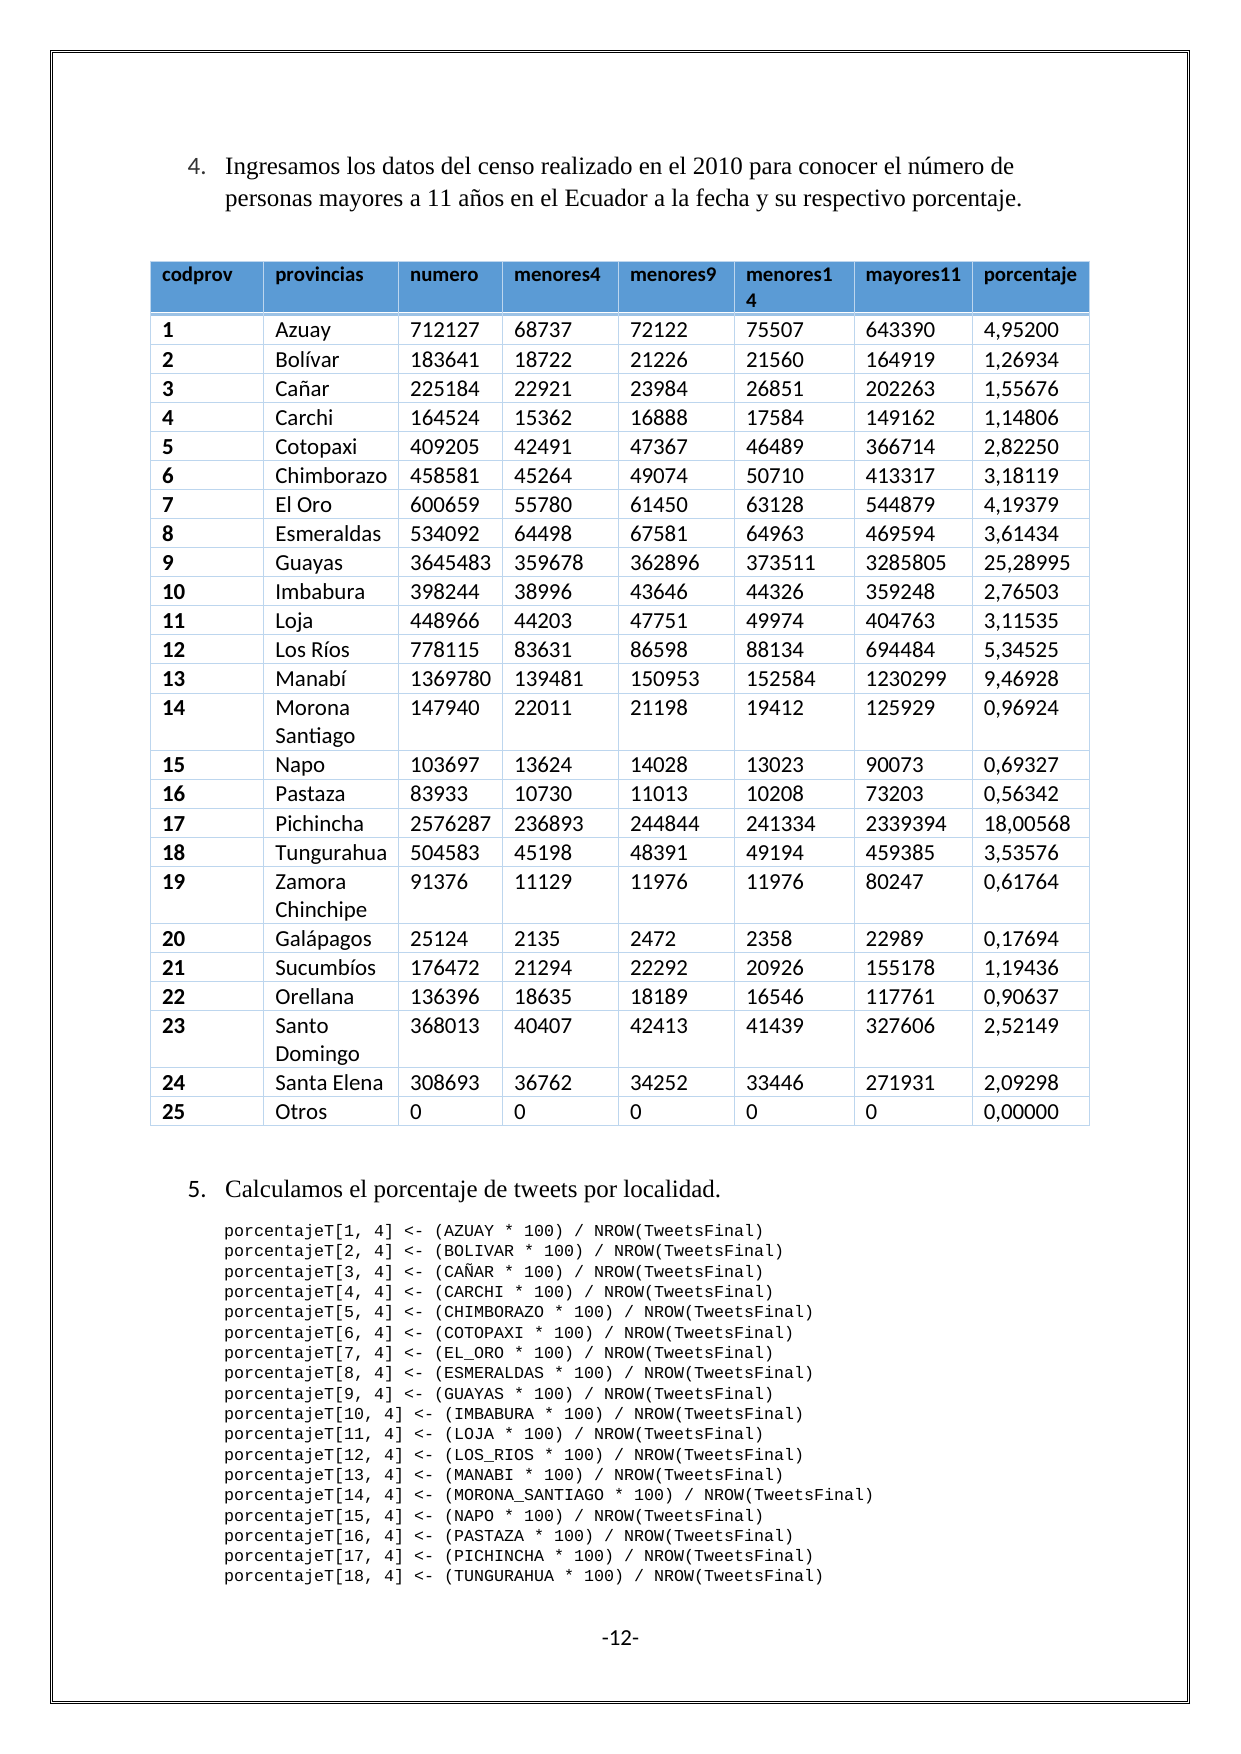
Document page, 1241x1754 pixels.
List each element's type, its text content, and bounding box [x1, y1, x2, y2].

text porcentajeT[9, 4] <- (GUAYAS * 100) / NROW(TweetsFinal) [224, 1385, 1090, 1404]
table_cell 45198 [503, 838, 618, 866]
text porcentajeT[16, 4] <- (PASTAZA * 100) / NROW(TweetsFinal) [224, 1527, 1090, 1546]
table_cell 0,90637 [973, 982, 1089, 1010]
text porcentajeT[11, 4] <- (LOJA * 100) / NROW(TweetsFinal) [224, 1426, 1090, 1445]
table_cell 448966 [399, 606, 502, 634]
table_cell Orellana [264, 982, 398, 1010]
table_cell 90073 [855, 751, 972, 778]
table_cell 67581 [619, 519, 734, 547]
table_cell 23984 [619, 374, 734, 402]
table_cell 46489 [735, 432, 854, 460]
table_cell 64963 [735, 519, 854, 547]
table_cell 80247 [855, 867, 972, 923]
table_cell 49974 [735, 606, 854, 634]
table_cell 366714 [855, 432, 972, 460]
table_cell 0 [503, 1097, 618, 1125]
table_cell 19 [151, 867, 263, 923]
table_cell 469594 [855, 519, 972, 547]
table_cell 0,69327 [973, 751, 1089, 778]
table_cell 398244 [399, 577, 502, 605]
table_cell 6 [151, 461, 263, 489]
text porcentajeT[14, 4] <- (MORONA_SANTIAGO * 100) / NROW(TweetsFinal) [224, 1487, 1090, 1506]
table_cell 1 [151, 316, 263, 344]
table_cell 24 [151, 1068, 263, 1096]
table_cell 17584 [735, 403, 854, 431]
table_cell 359248 [855, 577, 972, 605]
table_cell 50710 [735, 461, 854, 489]
table_cell 183641 [399, 345, 502, 373]
table_cell 1,14806 [973, 403, 1089, 431]
table_cell 2472 [619, 924, 734, 952]
table_cell 20926 [735, 953, 854, 981]
table_cell 0,96924 [973, 694, 1089, 749]
table_cell 11129 [503, 867, 618, 923]
table_cell 308693 [399, 1068, 502, 1096]
table_cell 10 [151, 577, 263, 605]
table_cell 10208 [735, 780, 854, 808]
table_cell 75507 [735, 316, 854, 344]
table_cell 241334 [735, 809, 854, 837]
text porcentajeT[18, 4] <- (TUNGURAHUA * 100) / NROW(TweetsFinal) [224, 1568, 1090, 1587]
table_cell El Oro [264, 490, 398, 518]
table_cell 45264 [503, 461, 618, 489]
table_cell Imbabura [264, 577, 398, 605]
table_cell 712127 [399, 316, 502, 344]
table_cell 2339394 [855, 809, 972, 837]
table_cell 373511 [735, 548, 854, 576]
table_cell 0,17694 [973, 924, 1089, 952]
table_cell 22989 [855, 924, 972, 952]
table_cell Tungurahua [264, 838, 398, 866]
table_cell 40407 [503, 1011, 618, 1067]
table_cell 41439 [735, 1011, 854, 1067]
table_cell 236893 [503, 809, 618, 837]
table_cell 61450 [619, 490, 734, 518]
table_cell Pichincha [264, 809, 398, 837]
table_cell 21560 [735, 345, 854, 373]
text porcentajeT[12, 4] <- (LOS_RIOS * 100) / NROW(TweetsFinal) [224, 1446, 1090, 1465]
table_cell 11976 [735, 867, 854, 923]
table_cell 5,34525 [973, 635, 1089, 663]
table_cell 3645483 [399, 548, 502, 576]
table_cell Napo [264, 751, 398, 778]
table_cell 3,61434 [973, 519, 1089, 547]
table_cell 23 [151, 1011, 263, 1067]
table_cell 18722 [503, 345, 618, 373]
table_cell 11 [151, 606, 263, 634]
table_cell 9,46928 [973, 664, 1089, 692]
table_cell 544879 [855, 490, 972, 518]
table_cell 13023 [735, 751, 854, 778]
table_cell 2,82250 [973, 432, 1089, 460]
table_cell 202263 [855, 374, 972, 402]
table_cell 3 [151, 374, 263, 402]
table_cell Zamora Chinchipe [264, 867, 398, 923]
table_cell Chimborazo [264, 461, 398, 489]
text porcentajeT[7, 4] <- (EL_ORO * 100) / NROW(TweetsFinal) [224, 1344, 1090, 1363]
table_cell 139481 [503, 664, 618, 692]
table_cell 2,09298 [973, 1068, 1089, 1096]
table_cell 8 [151, 519, 263, 547]
table_cell 21294 [503, 953, 618, 981]
table_cell Galápagos [264, 924, 398, 952]
table_cell 149162 [855, 403, 972, 431]
table_cell 17 [151, 809, 263, 837]
table_cell Santa Elena [264, 1068, 398, 1096]
table_cell 21226 [619, 345, 734, 373]
table_cell Cañar [264, 374, 398, 402]
table_cell 359678 [503, 548, 618, 576]
table_cell 22921 [503, 374, 618, 402]
table_cell 1369780 [399, 664, 502, 692]
table_header mayores11 [855, 262, 972, 312]
table_cell 176472 [399, 953, 502, 981]
table_cell 0 [619, 1097, 734, 1125]
list Calculamos el porcentaje de tweets por localidad. [187, 1173, 1090, 1204]
table_cell 86598 [619, 635, 734, 663]
table_cell 5 [151, 432, 263, 460]
table_cell 13 [151, 664, 263, 692]
table_cell 26851 [735, 374, 854, 402]
table_cell Santo Domingo [264, 1011, 398, 1067]
table_cell 3,18119 [973, 461, 1089, 489]
text porcentajeT[10, 4] <- (IMBABURA * 100) / NROW(TweetsFinal) [224, 1406, 1090, 1424]
table_cell 73203 [855, 780, 972, 808]
table_cell 14028 [619, 751, 734, 778]
table_cell 42413 [619, 1011, 734, 1067]
table_cell 42491 [503, 432, 618, 460]
table_cell 459385 [855, 838, 972, 866]
table_cell 643390 [855, 316, 972, 344]
table_cell 404763 [855, 606, 972, 634]
table_cell 19412 [735, 694, 854, 749]
table_header codprov [151, 262, 263, 312]
table_cell 10730 [503, 780, 618, 808]
text porcentajeT[8, 4] <- (ESMERALDAS * 100) / NROW(TweetsFinal) [224, 1365, 1090, 1384]
table_cell 21 [151, 953, 263, 981]
table_cell 22 [151, 982, 263, 1010]
table_cell 271931 [855, 1068, 972, 1096]
list Ingresamos los datos del censo realizado en el 2010 para conocer el número de personas mayores a 11 años en el Ecuador a la fecha y su respectivo porcentaje. [187, 150, 1090, 242]
table_cell 4,19379 [973, 490, 1089, 518]
table_cell 16546 [735, 982, 854, 1010]
table_cell 0 [735, 1097, 854, 1125]
table_cell 3,11535 [973, 606, 1089, 634]
table_cell Pastaza [264, 780, 398, 808]
table_cell 3285805 [855, 548, 972, 576]
table_cell 36762 [503, 1068, 618, 1096]
table_cell 2,76503 [973, 577, 1089, 605]
table_cell 64498 [503, 519, 618, 547]
table_cell 49194 [735, 838, 854, 866]
table_cell 0 [399, 1097, 502, 1125]
table_cell 7 [151, 490, 263, 518]
table_cell 155178 [855, 953, 972, 981]
table_cell 16 [151, 780, 263, 808]
table_header menores14 [735, 262, 854, 312]
table_cell Azuay [264, 316, 398, 344]
table_cell Los Ríos [264, 635, 398, 663]
text porcentajeT[4, 4] <- (CARCHI * 100) / NROW(TweetsFinal) [224, 1284, 1090, 1302]
table_cell 368013 [399, 1011, 502, 1067]
table_cell 83631 [503, 635, 618, 663]
table_cell 38996 [503, 577, 618, 605]
table_cell 34252 [619, 1068, 734, 1096]
text porcentajeT[1, 4] <- (AZUAY * 100) / NROW(TweetsFinal) [224, 1223, 1090, 1242]
table_cell 22011 [503, 694, 618, 749]
table_header porcentaje [973, 262, 1089, 312]
text porcentajeT[5, 4] <- (CHIMBORAZO * 100) / NROW(TweetsFinal) [224, 1304, 1090, 1323]
table_cell 2,52149 [973, 1011, 1089, 1067]
table_cell 778115 [399, 635, 502, 663]
table_cell 327606 [855, 1011, 972, 1067]
table_cell 1,55676 [973, 374, 1089, 402]
text porcentajeT[13, 4] <- (MANABI * 100) / NROW(TweetsFinal) [224, 1466, 1090, 1485]
table_cell 43646 [619, 577, 734, 605]
table_cell 13624 [503, 751, 618, 778]
table_cell 68737 [503, 316, 618, 344]
table_cell 25,28995 [973, 548, 1089, 576]
table_cell 22292 [619, 953, 734, 981]
table_cell 117761 [855, 982, 972, 1010]
table_cell 18 [151, 838, 263, 866]
table_cell 694484 [855, 635, 972, 663]
table_cell 147940 [399, 694, 502, 749]
table_cell 3,53576 [973, 838, 1089, 866]
table_cell 244844 [619, 809, 734, 837]
table_cell 504583 [399, 838, 502, 866]
table_cell Sucumbíos [264, 953, 398, 981]
table_cell 9 [151, 548, 263, 576]
table_cell 91376 [399, 867, 502, 923]
table_cell 225184 [399, 374, 502, 402]
table_cell 83933 [399, 780, 502, 808]
table_cell Manabí [264, 664, 398, 692]
table_cell 49074 [619, 461, 734, 489]
table_cell 15 [151, 751, 263, 778]
table_cell 1230299 [855, 664, 972, 692]
table_header provincias [264, 262, 398, 312]
table_cell 44326 [735, 577, 854, 605]
table_cell 21198 [619, 694, 734, 749]
table_cell 458581 [399, 461, 502, 489]
table_cell 88134 [735, 635, 854, 663]
table_cell 14 [151, 694, 263, 749]
table_cell 33446 [735, 1068, 854, 1096]
table_cell 103697 [399, 751, 502, 778]
table_cell 125929 [855, 694, 972, 749]
table_cell 136396 [399, 982, 502, 1010]
table_header menores9 [619, 262, 734, 312]
table_cell 20 [151, 924, 263, 952]
table_cell 25 [151, 1097, 263, 1125]
table_cell Esmeraldas [264, 519, 398, 547]
table_cell 409205 [399, 432, 502, 460]
table_cell 413317 [855, 461, 972, 489]
text porcentajeT[17, 4] <- (PICHINCHA * 100) / NROW(TweetsFinal) [224, 1548, 1090, 1567]
table_cell 72122 [619, 316, 734, 344]
table_cell Otros [264, 1097, 398, 1125]
table_cell 47367 [619, 432, 734, 460]
table_cell 2135 [503, 924, 618, 952]
table_cell 150953 [619, 664, 734, 692]
table_cell 600659 [399, 490, 502, 518]
text porcentajeT[2, 4] <- (BOLIVAR * 100) / NROW(TweetsFinal) [224, 1243, 1090, 1262]
table_cell 1,19436 [973, 953, 1089, 981]
table_cell 0,00000 [973, 1097, 1089, 1125]
text porcentajeT[15, 4] <- (NAPO * 100) / NROW(TweetsFinal) [224, 1507, 1090, 1526]
table_cell 534092 [399, 519, 502, 547]
table_cell Bolívar [264, 345, 398, 373]
table_cell 0,61764 [973, 867, 1089, 923]
text porcentajeT[3, 4] <- (CAÑAR * 100) / NROW(TweetsFinal) [224, 1263, 1090, 1282]
table_cell 48391 [619, 838, 734, 866]
table_cell 4 [151, 403, 263, 431]
table_cell 2358 [735, 924, 854, 952]
table_cell 4,95200 [973, 316, 1089, 344]
table_cell 362896 [619, 548, 734, 576]
table_cell 12 [151, 635, 263, 663]
table_cell 2576287 [399, 809, 502, 837]
table_cell Cotopaxi [264, 432, 398, 460]
table_header numero [399, 262, 502, 312]
text porcentajeT[6, 4] <- (COTOPAXI * 100) / NROW(TweetsFinal) [224, 1324, 1090, 1343]
table_cell 152584 [735, 664, 854, 692]
table_cell 1,26934 [973, 345, 1089, 373]
table_cell 18,00568 [973, 809, 1089, 837]
table_cell 15362 [503, 403, 618, 431]
table_cell Guayas [264, 548, 398, 576]
table_cell 11013 [619, 780, 734, 808]
table_cell 18635 [503, 982, 618, 1010]
table_cell 11976 [619, 867, 734, 923]
table_cell Loja [264, 606, 398, 634]
table_cell 47751 [619, 606, 734, 634]
table_cell 18189 [619, 982, 734, 1010]
table_cell 44203 [503, 606, 618, 634]
table_cell 16888 [619, 403, 734, 431]
table_cell 164524 [399, 403, 502, 431]
table_cell 0,56342 [973, 780, 1089, 808]
table_cell Morona Santiago [264, 694, 398, 749]
table_cell 164919 [855, 345, 972, 373]
table_cell 0 [855, 1097, 972, 1125]
table_cell 63128 [735, 490, 854, 518]
table_cell 55780 [503, 490, 618, 518]
table_header menores4 [503, 262, 618, 312]
table_cell 2 [151, 345, 263, 373]
table_cell Carchi [264, 403, 398, 431]
table_cell 25124 [399, 924, 502, 952]
